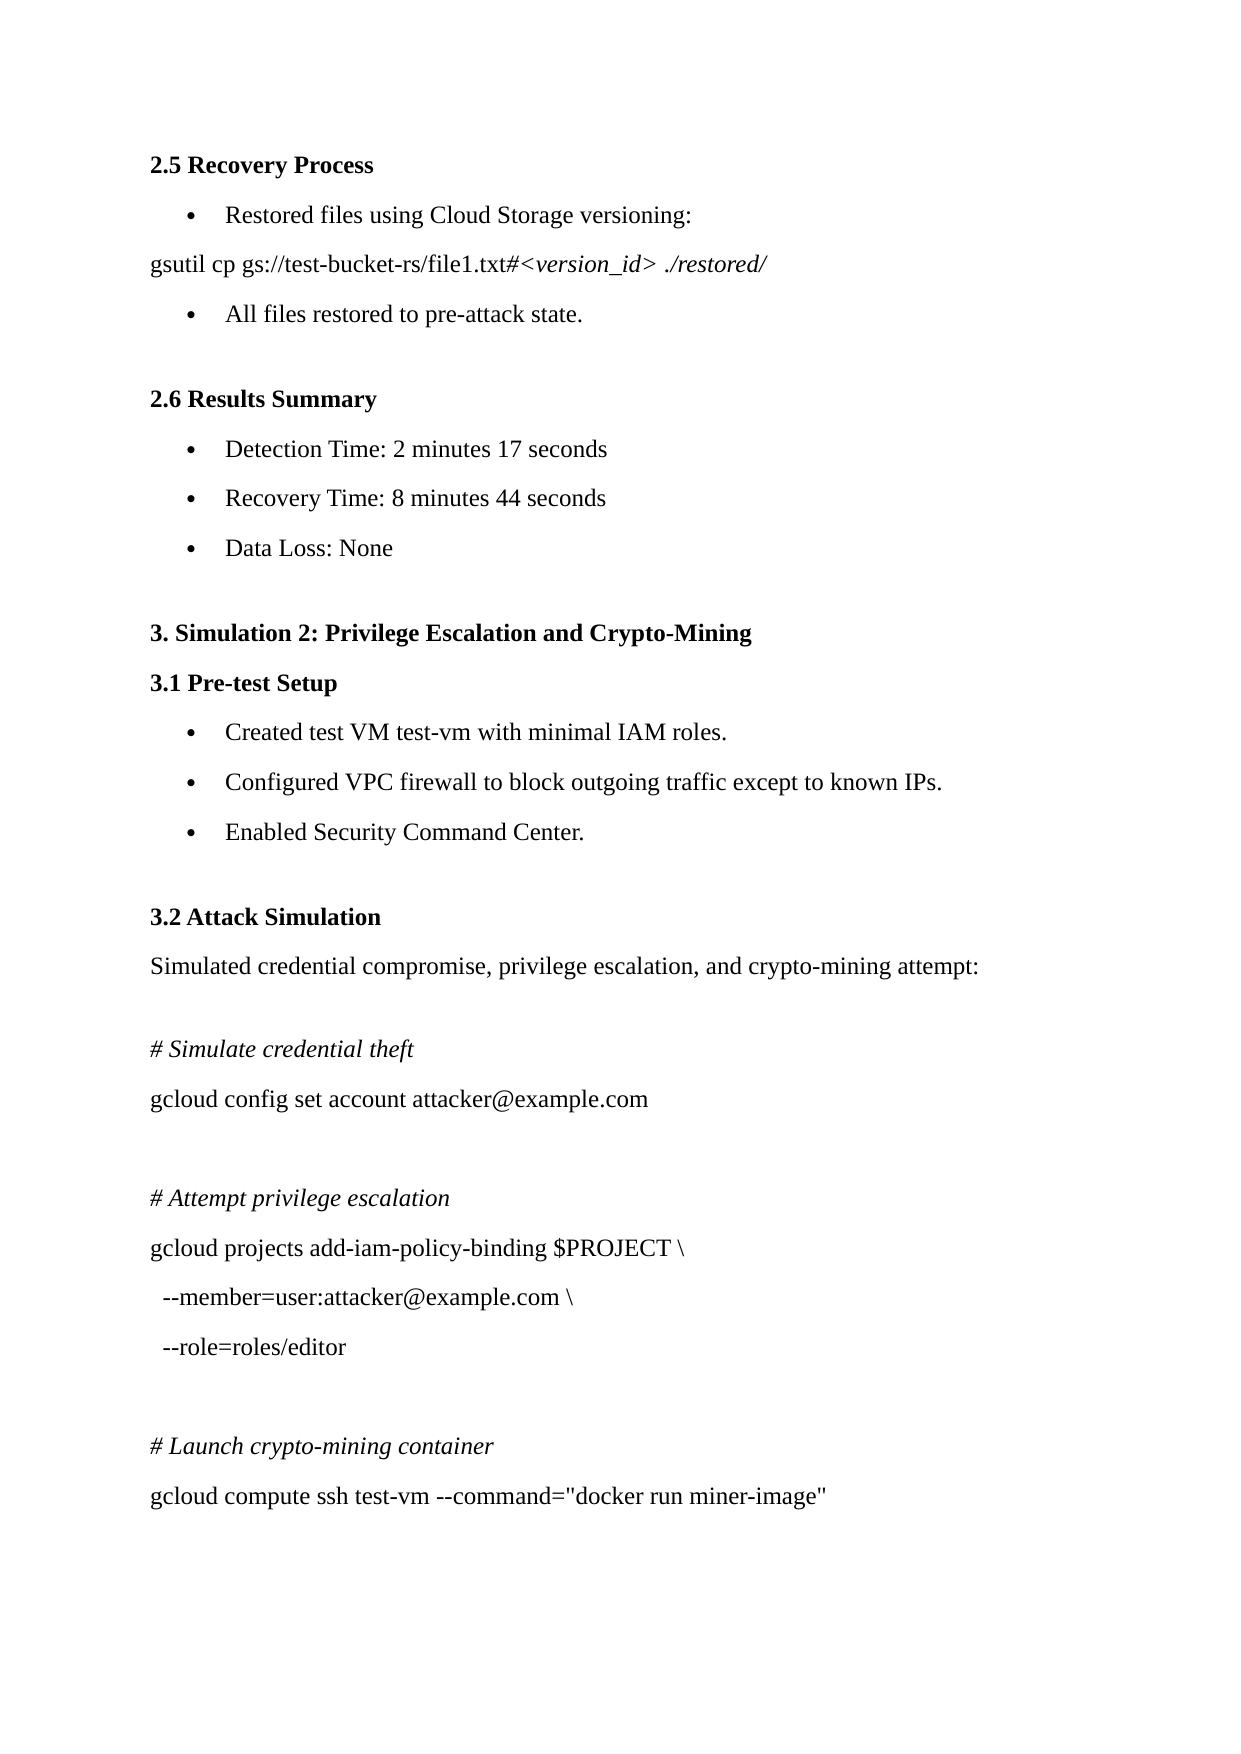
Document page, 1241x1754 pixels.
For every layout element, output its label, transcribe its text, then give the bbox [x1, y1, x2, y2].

text --role=roles/editor [150, 1332, 1090, 1361]
text # Launch crypto-mining container [150, 1431, 1090, 1460]
list Restored files using Cloud Storage versioning: [187, 200, 1090, 228]
list Created test VM test-vm with minimal IAM roles. [187, 717, 1090, 746]
text 3. Simulation 2: Privilege Escalation and Crypto-Mining [150, 618, 1090, 647]
text gsutil cp gs://test-bucket-rs/file1.txt#<version_id> ./restored/ [150, 249, 1090, 278]
text gcloud compute ssh test-vm --command="docker run miner-image" [150, 1481, 1090, 1510]
text --member=user:attacker@example.com \ [150, 1282, 1090, 1311]
text 2.5 Recovery Process [150, 150, 1090, 179]
text 2.6 Results Summary [150, 384, 1090, 413]
text gcloud projects add-iam-policy-binding $PROJECT \ [150, 1233, 1090, 1261]
list Enabled Security Command Center. [187, 817, 1090, 880]
text # Attempt privilege escalation [150, 1183, 1090, 1212]
list Data Loss: None [187, 533, 1090, 597]
list Configured VPC firewall to block outgoing traffic except to known IPs. [187, 767, 1090, 796]
list Recovery Time: 8 minutes 44 seconds [187, 483, 1090, 512]
list Detection Time: 2 minutes 17 seconds [187, 434, 1090, 462]
text Simulated credential compromise, privilege escalation, and crypto-mining attempt: [150, 951, 1090, 980]
text 3.2 Attack Simulation [150, 902, 1090, 930]
text 3.1 Pre-test Setup [150, 668, 1090, 696]
text gcloud config set account attacker@example.com [150, 1084, 1090, 1112]
text # Simulate credential theft [150, 1001, 1090, 1063]
list All files restored to pre-attack state. [187, 299, 1090, 363]
